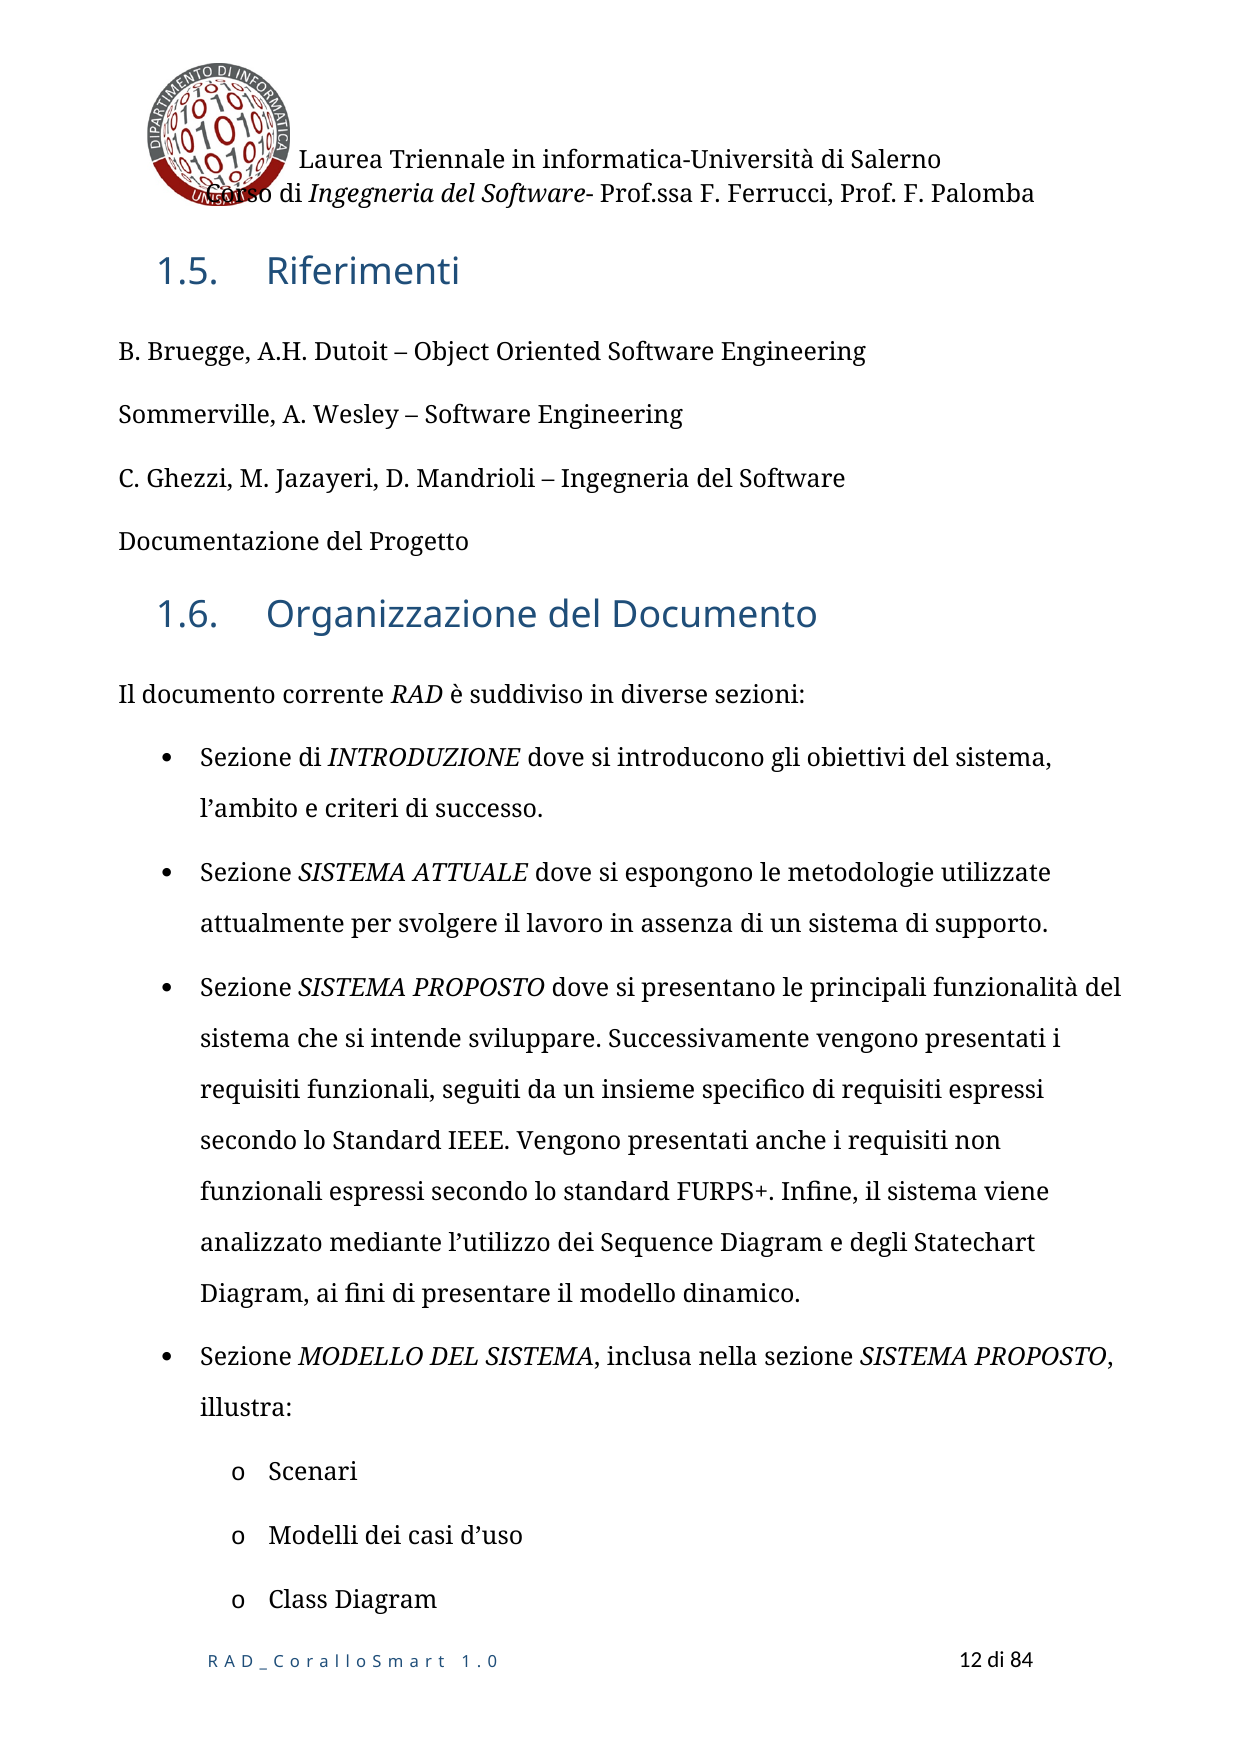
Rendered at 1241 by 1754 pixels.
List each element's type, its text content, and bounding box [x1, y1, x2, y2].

text Documentazione del Progetto [118, 524, 1122, 558]
list Sezione MODELLO DEL SISTEMA, inclusa nella sezione SISTEMA PROPOSTO, illustra: [162, 1339, 1122, 1424]
list Class Diagram [231, 1581, 1122, 1616]
text B. Bruegge, A.H. Dutoit – Object Oriented Software Engineering [118, 333, 1122, 367]
list Modelli dei casi d’uso [231, 1517, 1122, 1552]
list Scenari [231, 1453, 1122, 1488]
text C. Ghezzi, M. Jazayeri, D. Mandrioli – Ingegneria del Software [118, 460, 1122, 494]
list Organizzazione del Documento [156, 587, 1122, 638]
text Sommerville, A. Wesley – Software Engineering [118, 397, 1122, 431]
picture [147, 63, 290, 206]
list Riferimenti [156, 244, 1122, 295]
text Il documento corrente RAD è suddiviso in diverse sezioni: [118, 676, 1122, 711]
list Sezione di INTRODUZIONE dove si introducono gli obiettivi del sistema, l’ambito e criteri di successo. [162, 740, 1122, 825]
list Sezione SISTEMA ATTUALE dove si espongono le metodologie utilizzate attualmente per svolgere il lavoro in assenza di un sistema di supporto. [162, 854, 1122, 940]
list Sezione SISTEMA PROPOSTO dove si presentano le principali funzionalità del sistema che si intende sviluppare. Successivamente vengono presentati i requisiti funzionali, seguiti da un insieme specifico di requisiti espressi secondo lo Standard IEEE. Vengono presentati anche i requisiti non funzionali espressi secondo lo standard FURPS+. Infine, il sistema viene analizzato mediante l’utilizzo dei Sequence Diagram e degli Statechart Diagram, ai fini di presentare il modello dinamico. [162, 969, 1122, 1309]
